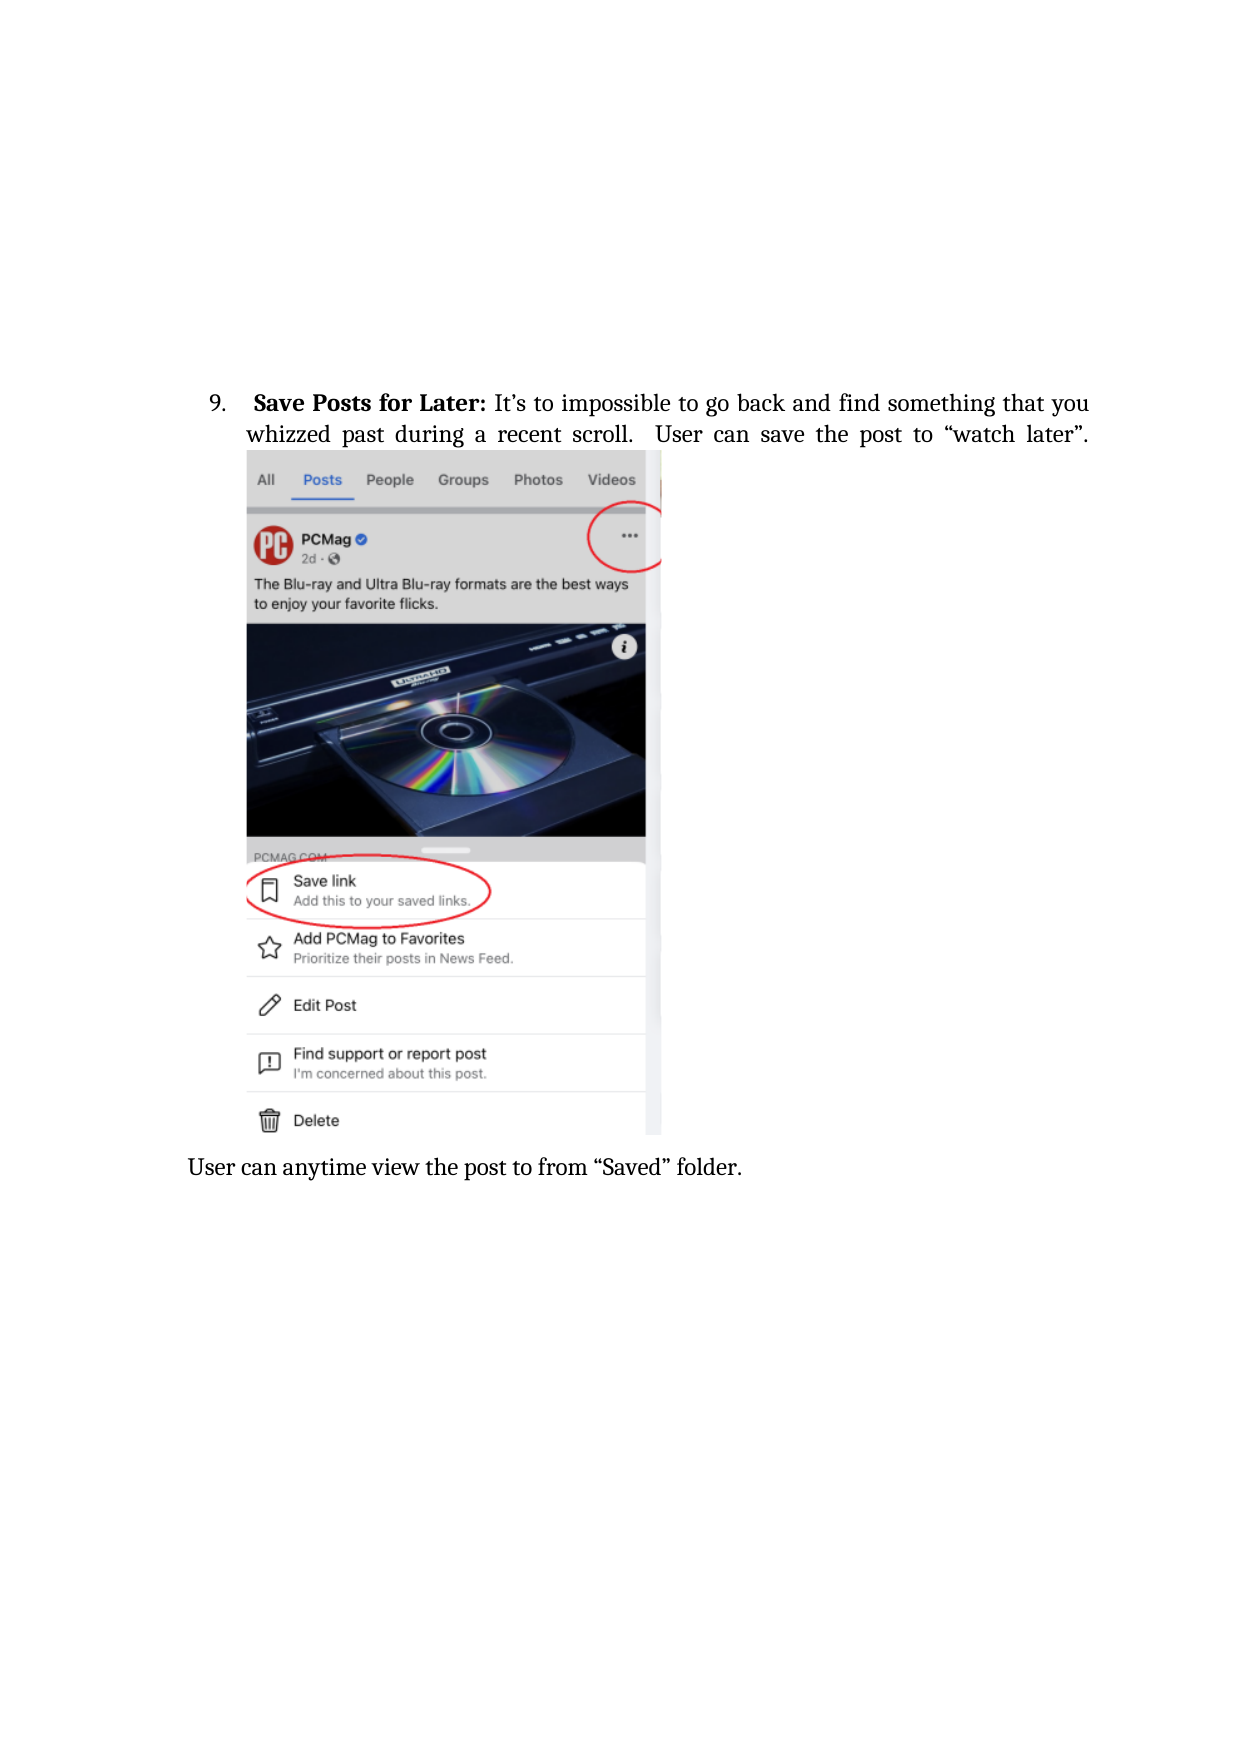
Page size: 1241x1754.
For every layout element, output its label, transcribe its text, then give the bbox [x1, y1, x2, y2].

picture [246, 450, 662, 1135]
text User can anytime view the post to from “Saved” folder. [187, 1153, 1090, 1182]
